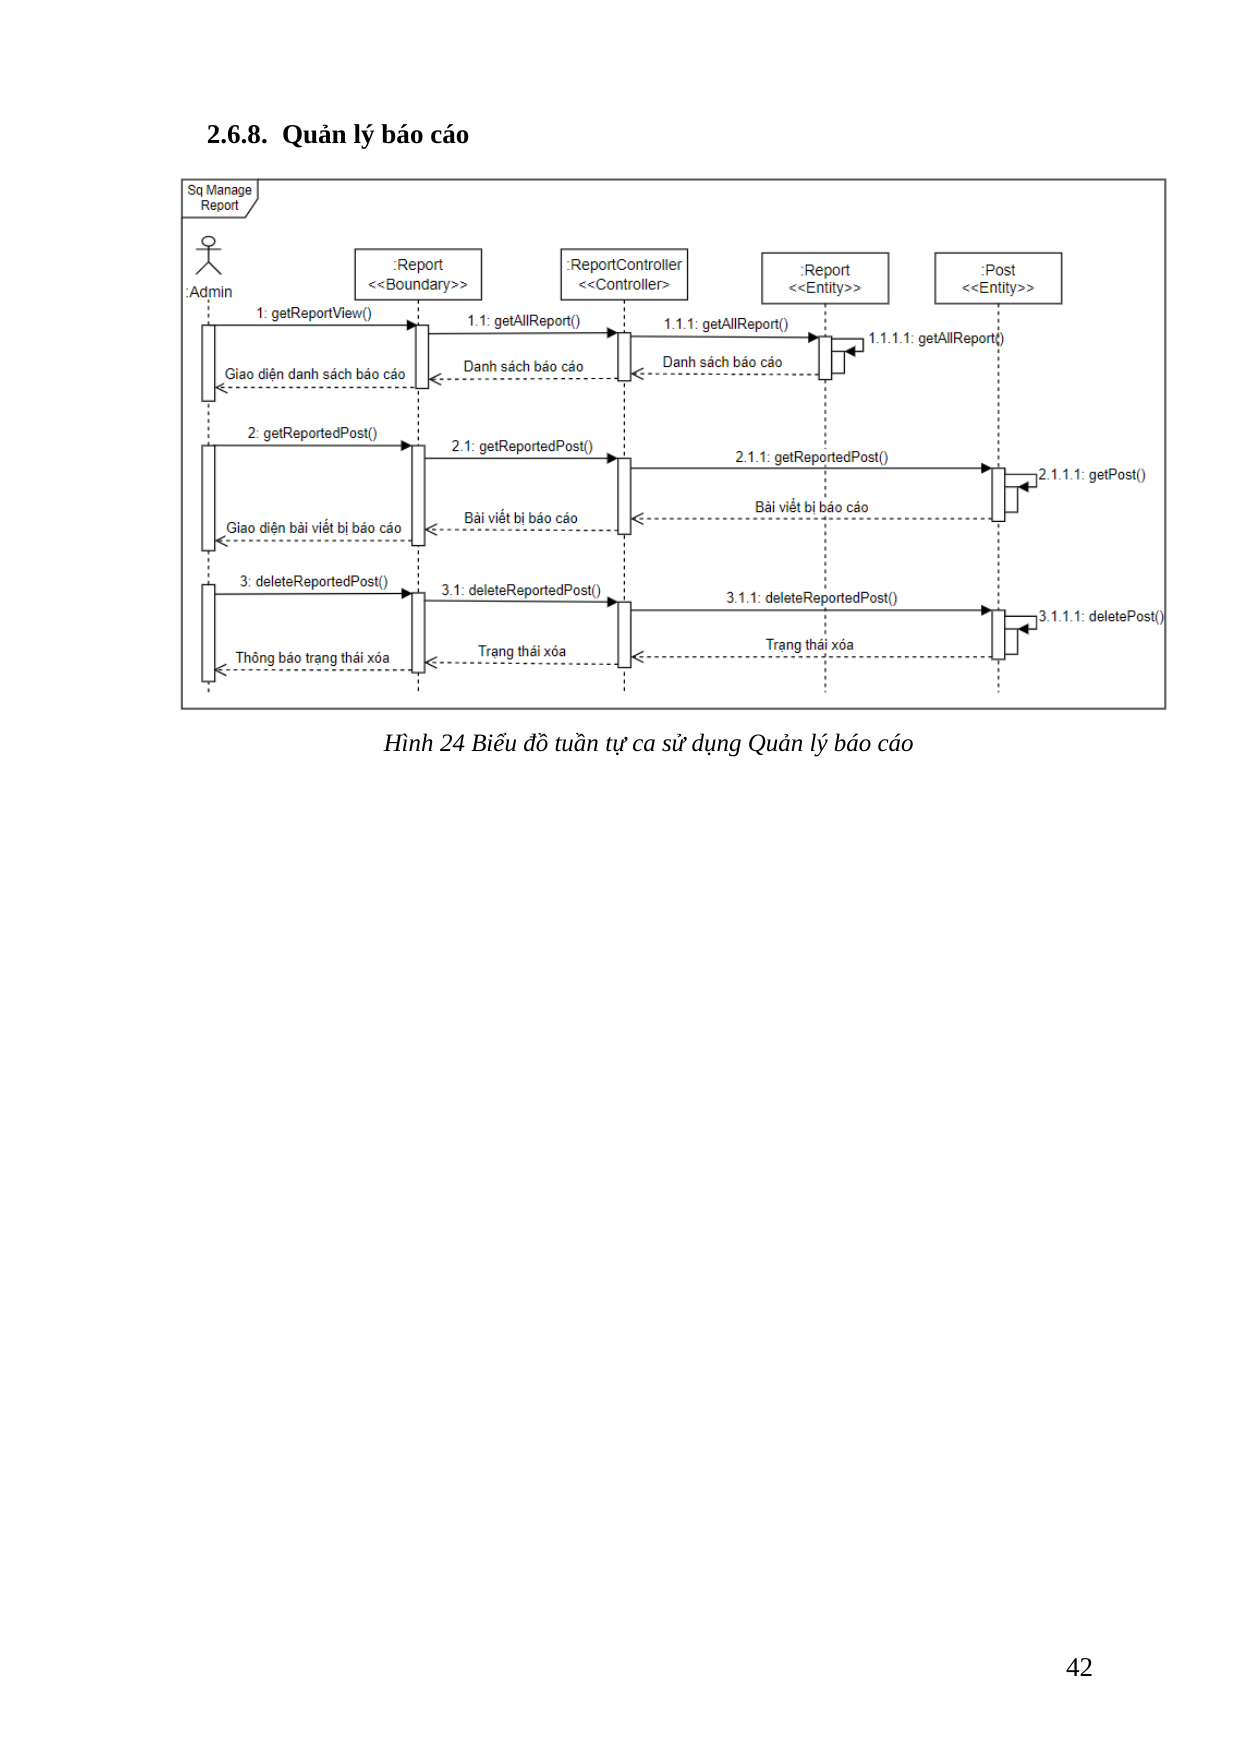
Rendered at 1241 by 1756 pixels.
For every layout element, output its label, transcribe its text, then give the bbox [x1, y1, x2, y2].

picture [175, 174, 1172, 713]
subtitle Quản lý báo cáo [207, 118, 1171, 149]
text Hình 24 Biểu đồ tuần tự ca sử dụng Quản lý báo cáo [207, 728, 1092, 757]
